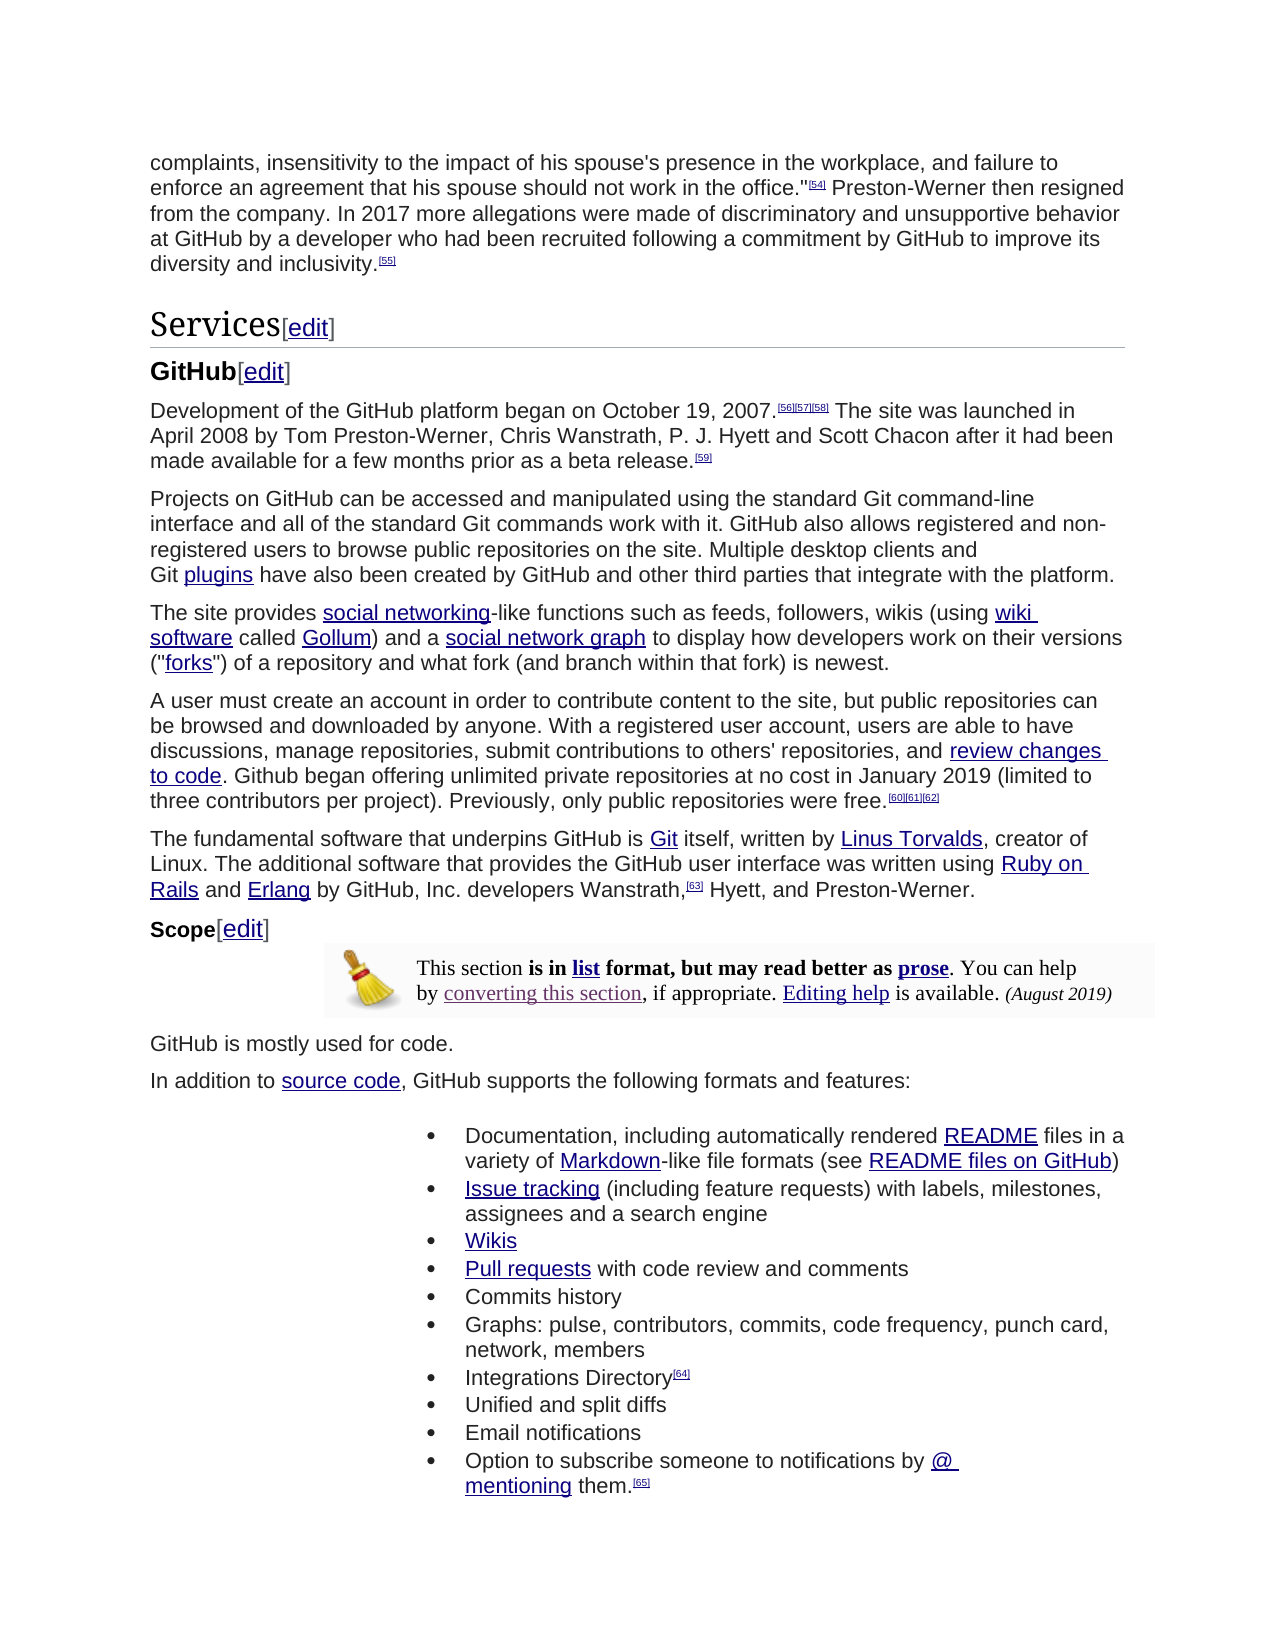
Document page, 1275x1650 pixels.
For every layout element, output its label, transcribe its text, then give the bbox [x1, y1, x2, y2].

text Development of the GitHub platform began on October 19, 2007.[56][57][58] The site was launched in April 2008 by Tom Preston-Werner, Chris Wanstrath, P. J. Hyett and Scott Chacon after it had been made available for a few months prior as a beta release.[59] [150, 398, 1125, 473]
list Documentation, including automatically rendered README files in a variety of Markdown-like file formats (see README files on GitHub) [427, 1123, 1125, 1173]
picture [338, 949, 402, 1012]
text GitHub is mostly used for code. [150, 1031, 1125, 1056]
text Projects on GitHub can be accessed and manipulated using the standard Git command-line interface and all of the standard Git commands work with it. GitHub also allows registered and non-registered users to browse public repositories on the site. Multiple desktop clients and Git plugins have also been created by GitHub and other third parties that integrate with the platform. [150, 486, 1125, 587]
text The site provides social networking-like functions such as feeds, followers, wikis (using wiki software called Gollum) and a social network graph to display how developers work on their versions ("forks") of a repository and what fork (and branch within that fork) is newest. [150, 599, 1125, 675]
list Option to subscribe someone to notifications by @ mentioning them.[65] [427, 1448, 1125, 1498]
list Pull requests with code review and comments [427, 1256, 1125, 1281]
text Services[edit] [150, 301, 1125, 347]
list Email notifications [427, 1420, 1125, 1445]
list Graphs: pulse, contributors, commits, code frequency, punch card, network, members [427, 1312, 1125, 1362]
text In addition to source code, GitHub supports the following formats and features: [150, 1068, 1125, 1093]
text GitHub[edit] [150, 356, 1125, 385]
text Scope[edit] [150, 914, 1125, 943]
list Unified and split diffs [427, 1392, 1125, 1417]
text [150, 150, 1125, 276]
table_header This section is in list format, but may read better as prose. You can help by converting this section, if appropriate. Editing help is available. (August 2019) [404, 943, 1155, 1018]
list Issue tracking (including feature requests) with labels, milestones, assignees and a search engine [427, 1176, 1125, 1226]
list Commits history [427, 1284, 1125, 1309]
list Wikis [427, 1228, 1125, 1254]
table_header [324, 943, 404, 1018]
list Integrations Directory[64] [427, 1364, 1125, 1390]
text A user must create an account in order to contribute content to the site, but public repositories can be browsed and downloaded by anyone. With a registered user account, users are able to have discussions, manage repositories, submit contributions to others' repositories, and review changes to code. Github began offering unlimited private repositories at no cost in January 2019 (limited to three contributors per project). Previously, only public repositories were free.[60][61][62] [150, 687, 1125, 813]
text The fundamental software that underpins GitHub is Git itself, written by Linus Torvalds, creator of Linux. The additional software that provides the GitHub user interface was written using Ruby on Rails and Erlang by GitHub, Inc. developers Wanstrath,[63] Hyett, and Preston-Werner. [150, 826, 1125, 902]
